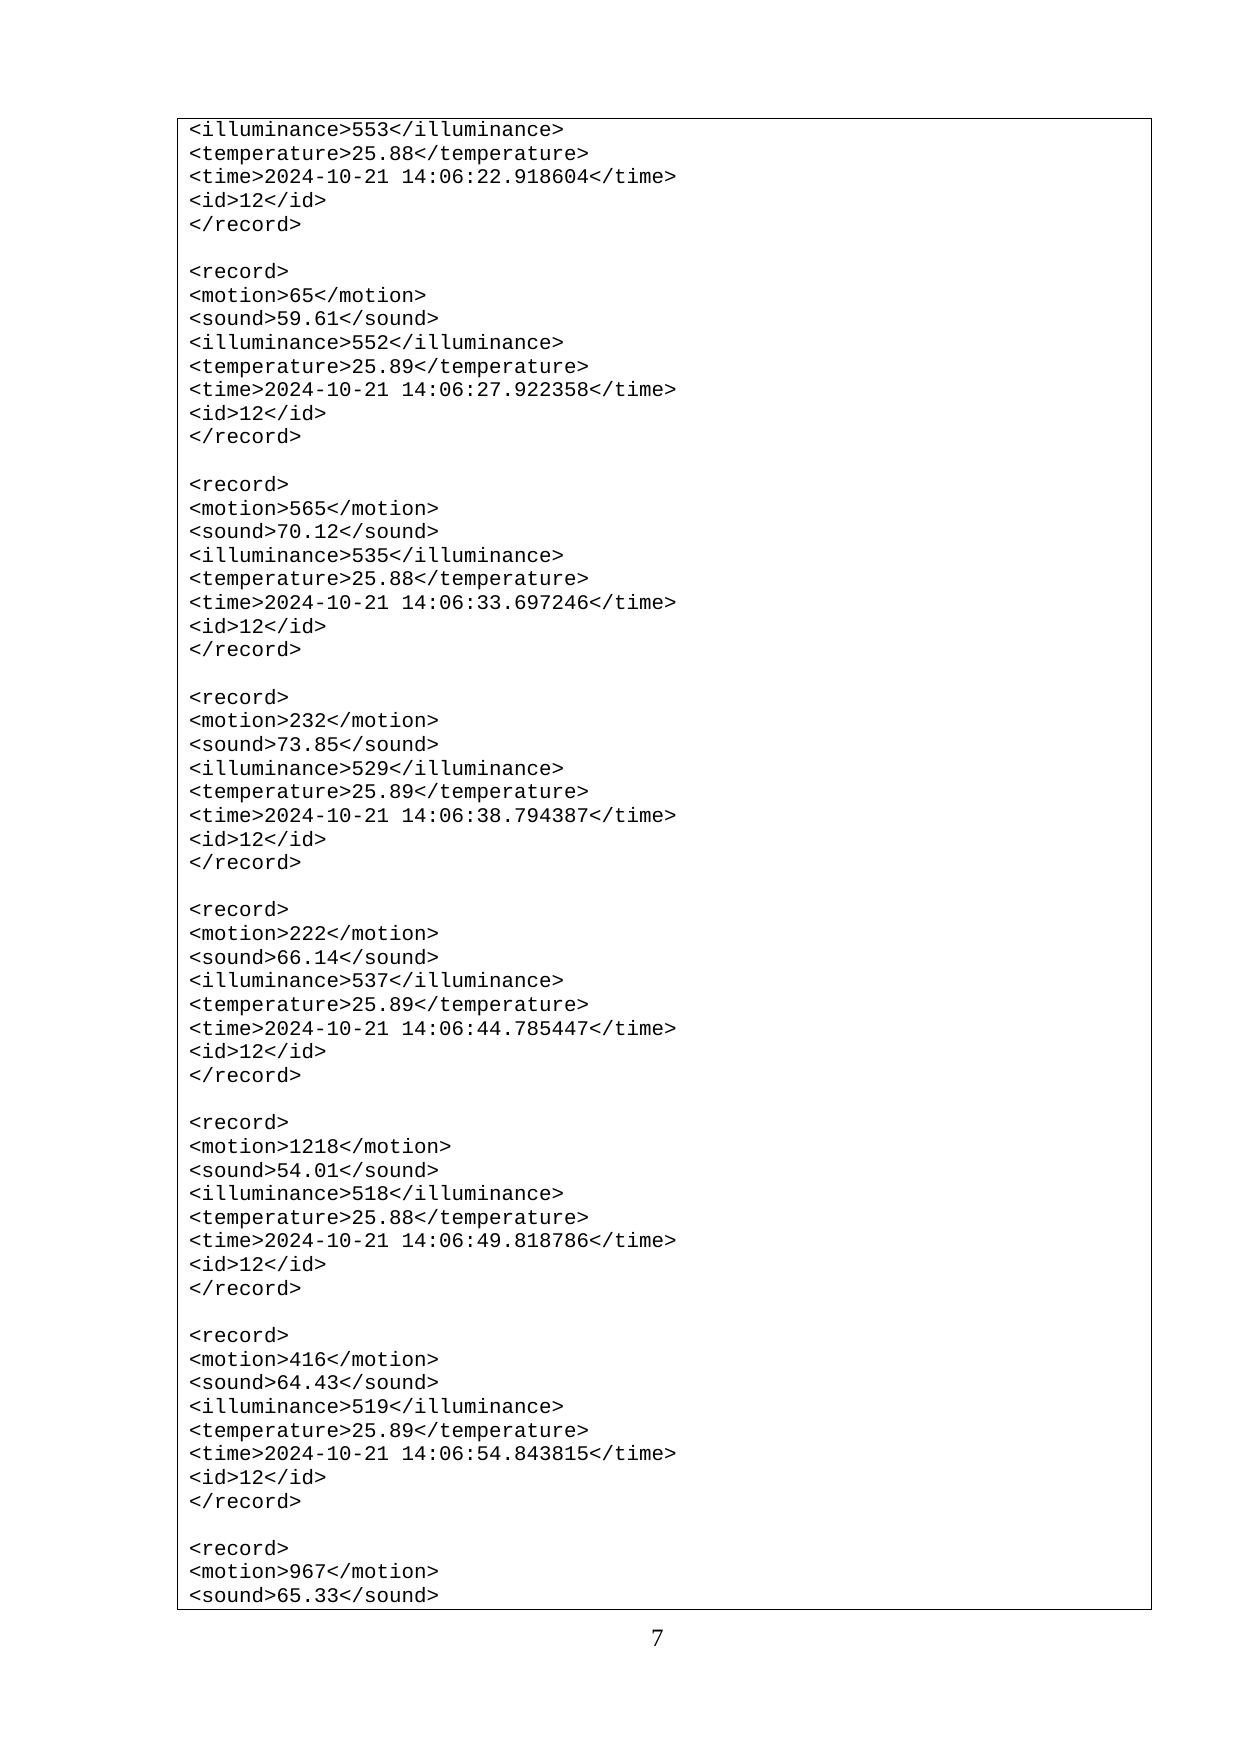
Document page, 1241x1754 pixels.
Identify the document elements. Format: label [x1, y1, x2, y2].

table_header [178, 119, 1151, 1609]
